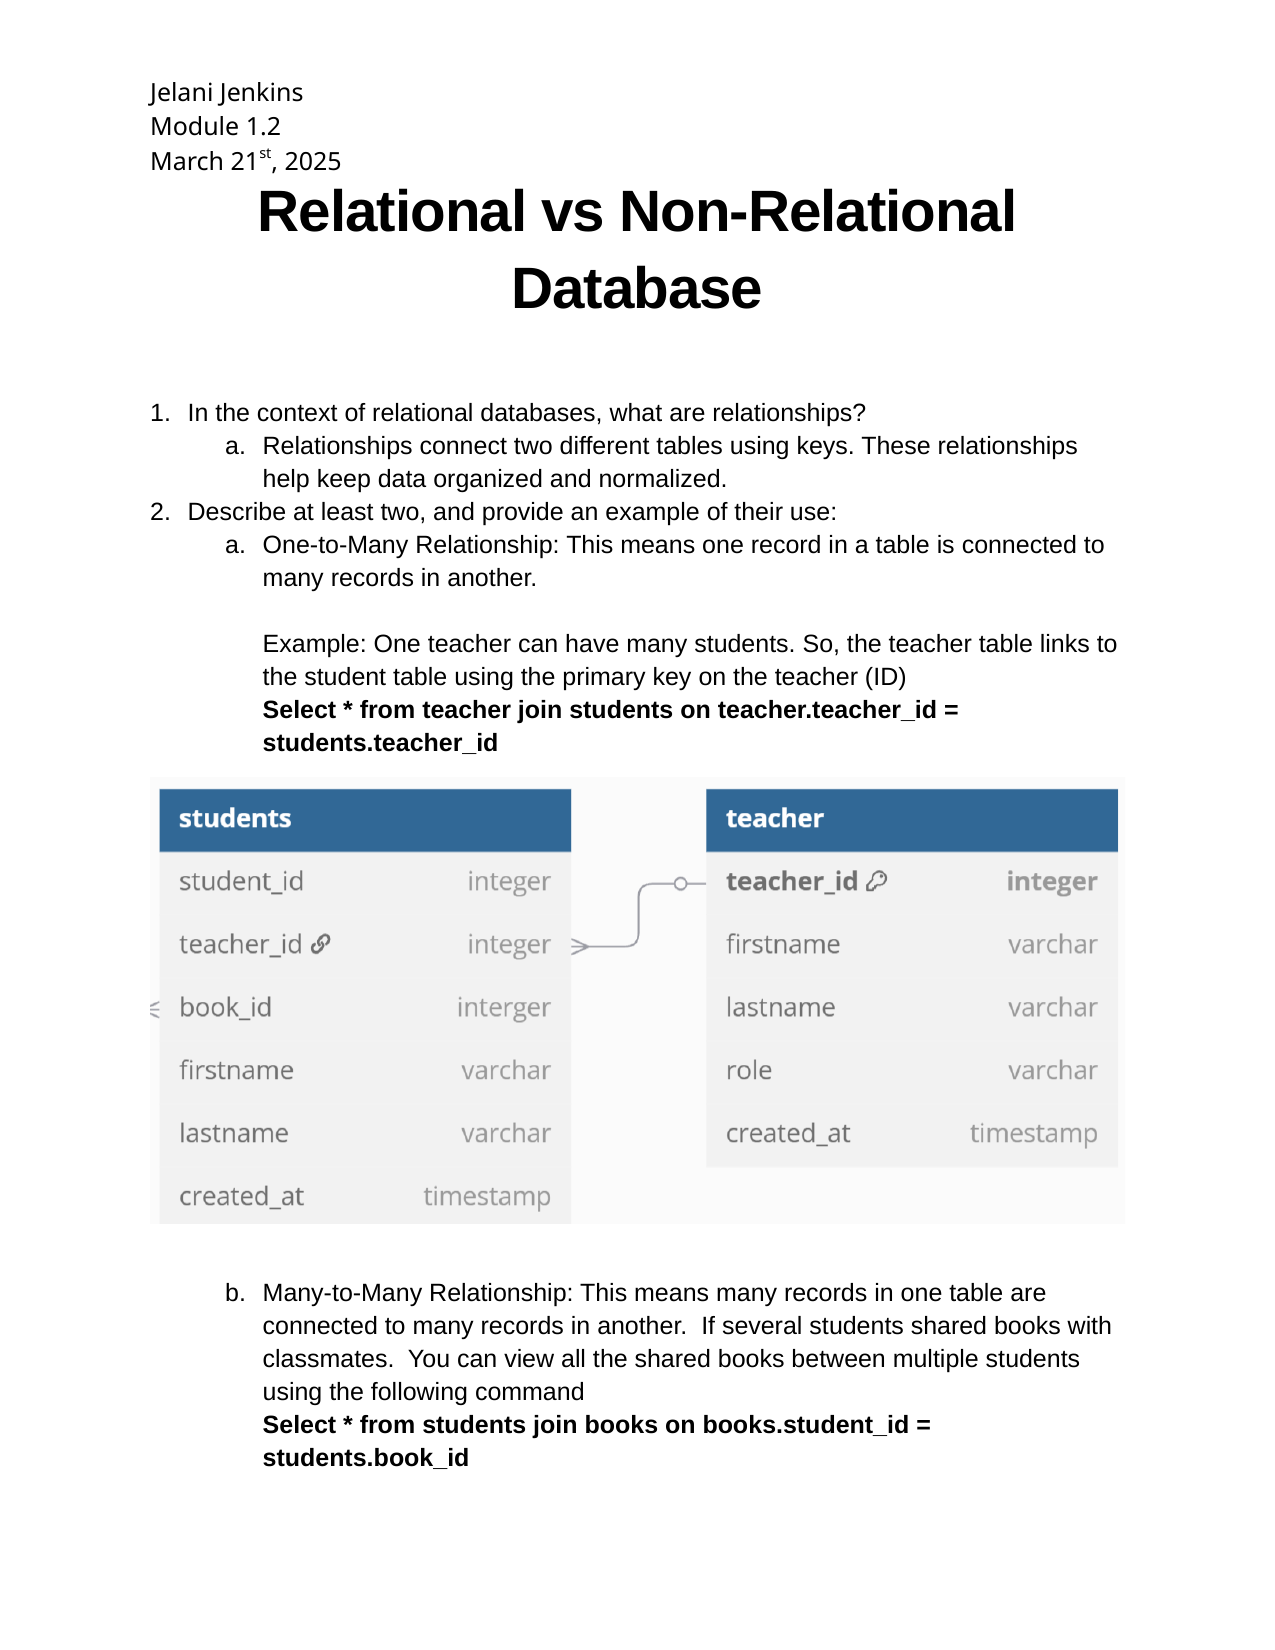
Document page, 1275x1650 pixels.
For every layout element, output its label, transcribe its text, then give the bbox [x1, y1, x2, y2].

list Relationships connect two different tables using keys. These relationships help keep data organized and normalized. [225, 431, 1125, 492]
picture [150, 777, 1125, 1224]
list In the context of relational databases, what are relationships? [150, 398, 1125, 426]
text Relational vs Non-Relational Database [150, 177, 1125, 321]
list Example: One teacher can have many students. So, the teacher table links to the student table using the primary key on the teacher (ID) [262, 596, 1125, 691]
list Many-to-Many Relationship: This means many records in one table are connected to many records in another. If several students shared books with classmates. You can view all the shared books between multiple students using the following command [225, 1278, 1125, 1406]
list Select * from students join books on books.student_id = students.book_id [262, 1410, 1125, 1472]
list One-to-Many Relationship: This means one record in a table is connected to many records in another. [225, 530, 1125, 592]
list Describe at least two, and provide an example of their use: [150, 497, 1125, 526]
list Select * from teacher join students on teacher.teacher_id = students.teacher_id [262, 695, 1125, 757]
